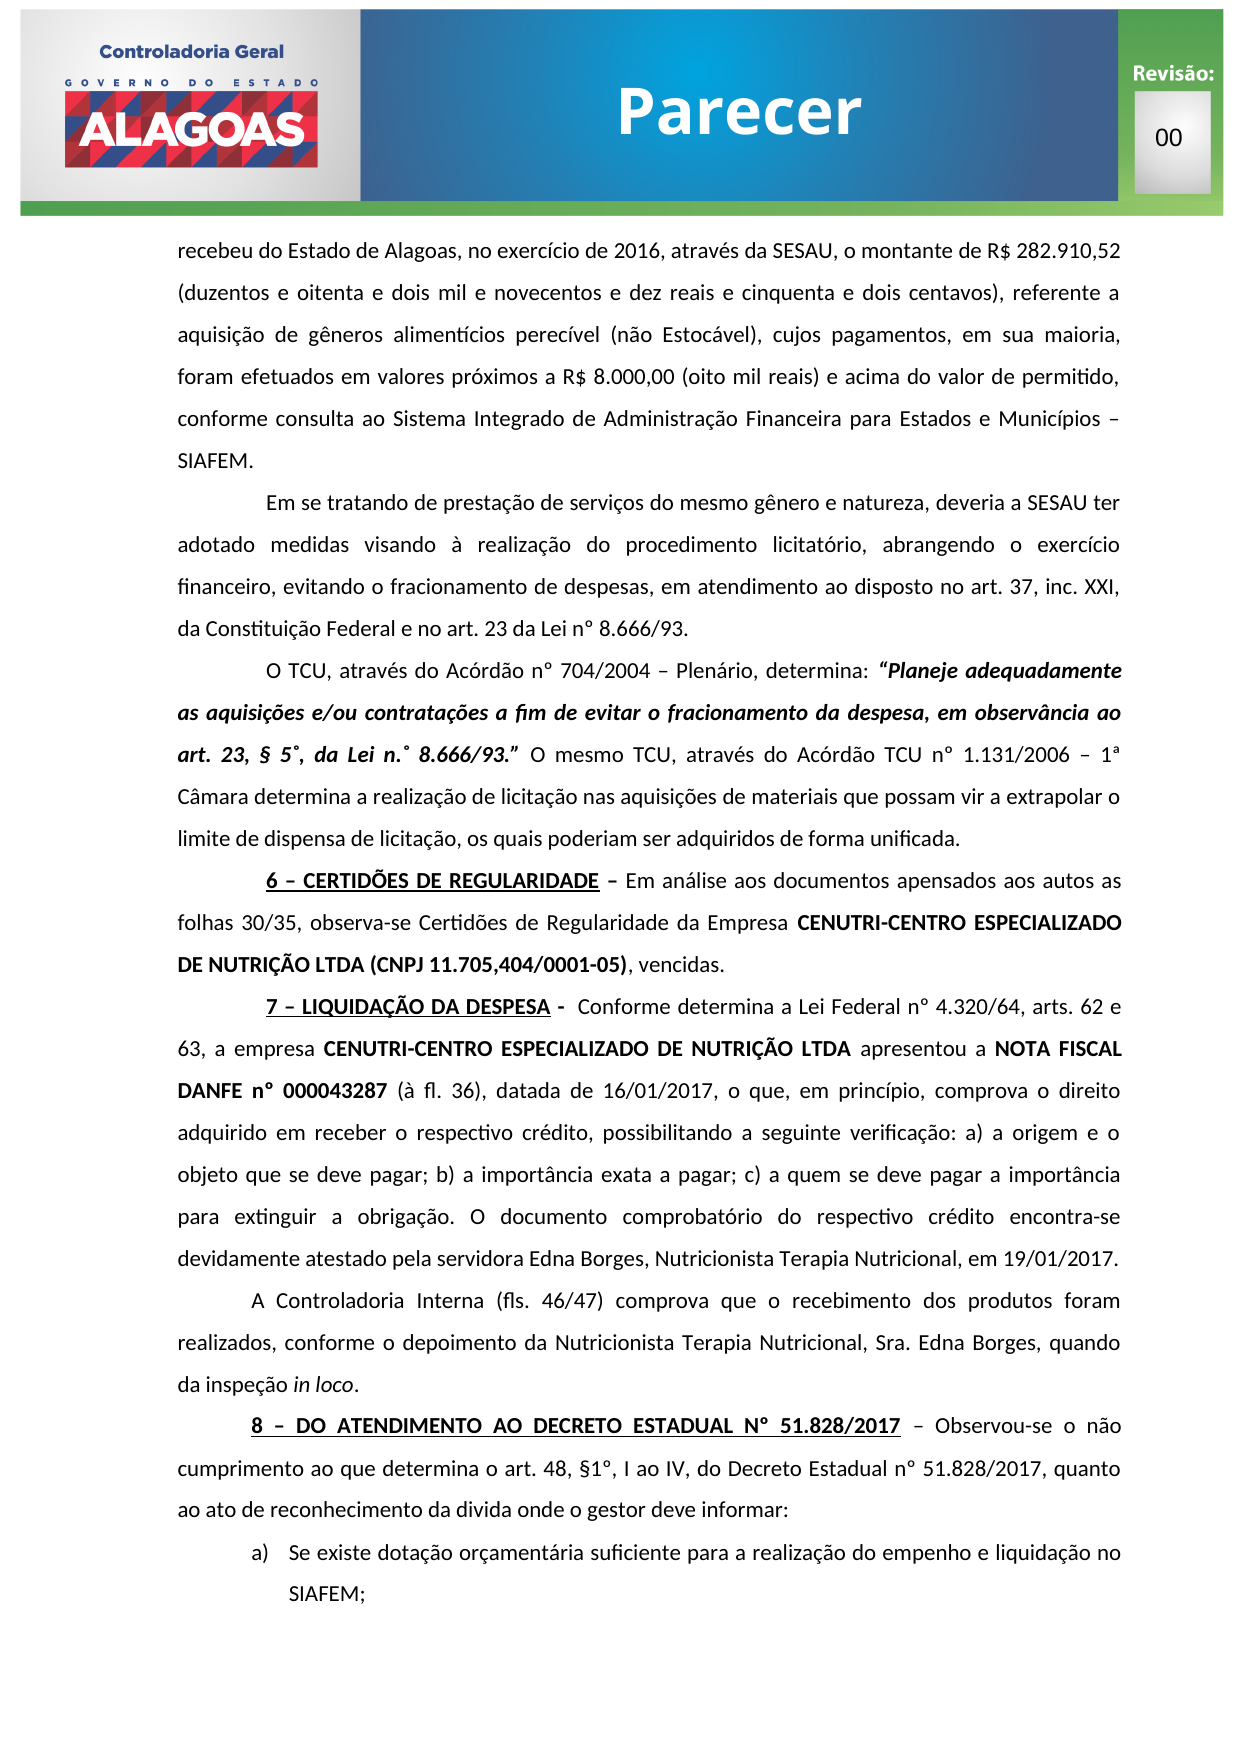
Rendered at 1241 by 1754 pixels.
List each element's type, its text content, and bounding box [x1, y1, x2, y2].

text A Controladoria Interna (fls. 46/47) comprova que o recebimento dos produtos foram realizados, conforme o depoimento da Nutricionista Terapia Nutricional, Sra. Edna Borges, quando da inspeção in loco. [177, 1286, 1122, 1398]
text Em se tratando de prestação de serviços do mesmo gênero e natureza, deveria a SESAU ter adotado medidas visando à realização do procedimento licitatório, abrangendo o exercício financeiro, evitando o fracionamento de despesas, em atendimento ao disposto no art. 37, inc. XXI, da Constituição Federal e no art. 23 da Lei nº 8.666/93. [177, 488, 1122, 642]
list Se existe dotação orçamentária suficiente para a realização do empenho e liquidação no SIAFEM; [251, 1538, 1122, 1608]
text O TCU, através do Acórdão nº 704/2004 – Plenário, determina: “Planeje adequadamente as aquisições e/ou contratações a fim de evitar o fracionamento da despesa, em observância ao art. 23, § 5˚, da Lei n.˚ 8.666/93.” O mesmo TCU, através do Acórdão TCU nº 1.131/2006 – 1ª Câmara determina a realização de licitação nas aquisições de materiais que possam vir a extrapolar o limite de dispensa de licitação, os quais poderiam ser adquiridos de forma unificada. [177, 656, 1122, 852]
text 6 – CERTIDÕES DE REGULARIDADE – Em análise aos documentos apensados aos autos as folhas 30/35, observa-se Certidões de Regularidade da Empresa CENUTRI-CENTRO ESPECIALIZADO DE NUTRIÇÃO LTDA (CNPJ 11.705,404/0001-05), vencidas. [177, 866, 1122, 978]
picture [20, 9, 1224, 216]
text 8 – DO ATENDIMENTO AO DECRETO ESTADUAL Nº 51.828/2017 – Observou-se o não cumprimento ao que determina o art. 48, §1º, I ao IV, do Decreto Estadual nº 51.828/2017, quanto ao ato de reconhecimento da divida onde o gestor deve informar: [177, 1412, 1122, 1524]
text 7 – LIQUIDAÇÃO DA DESPESA - Conforme determina a Lei Federal nº 4.320/64, arts. 62 e 63, a empresa CENUTRI-CENTRO ESPECIALIZADO DE NUTRIÇÃO LTDA apresentou a NOTA FISCAL DANFE nº 000043287 (à fl. 36), datada de 16/01/2017, o que, em princípio, comprova o direito adquirido em receber o respectivo crédito, possibilitando a seguinte verificação: a) a origem e o objeto que se deve pagar; b) a importância exata a pagar; c) a quem se deve pagar a importância para extinguir a obrigação. O documento comprobatório do respectivo crédito encontra-se devidamente atestado pela servidora Edna Borges, Nutricionista Terapia Nutricional, em 19/01/2017. [177, 992, 1122, 1272]
